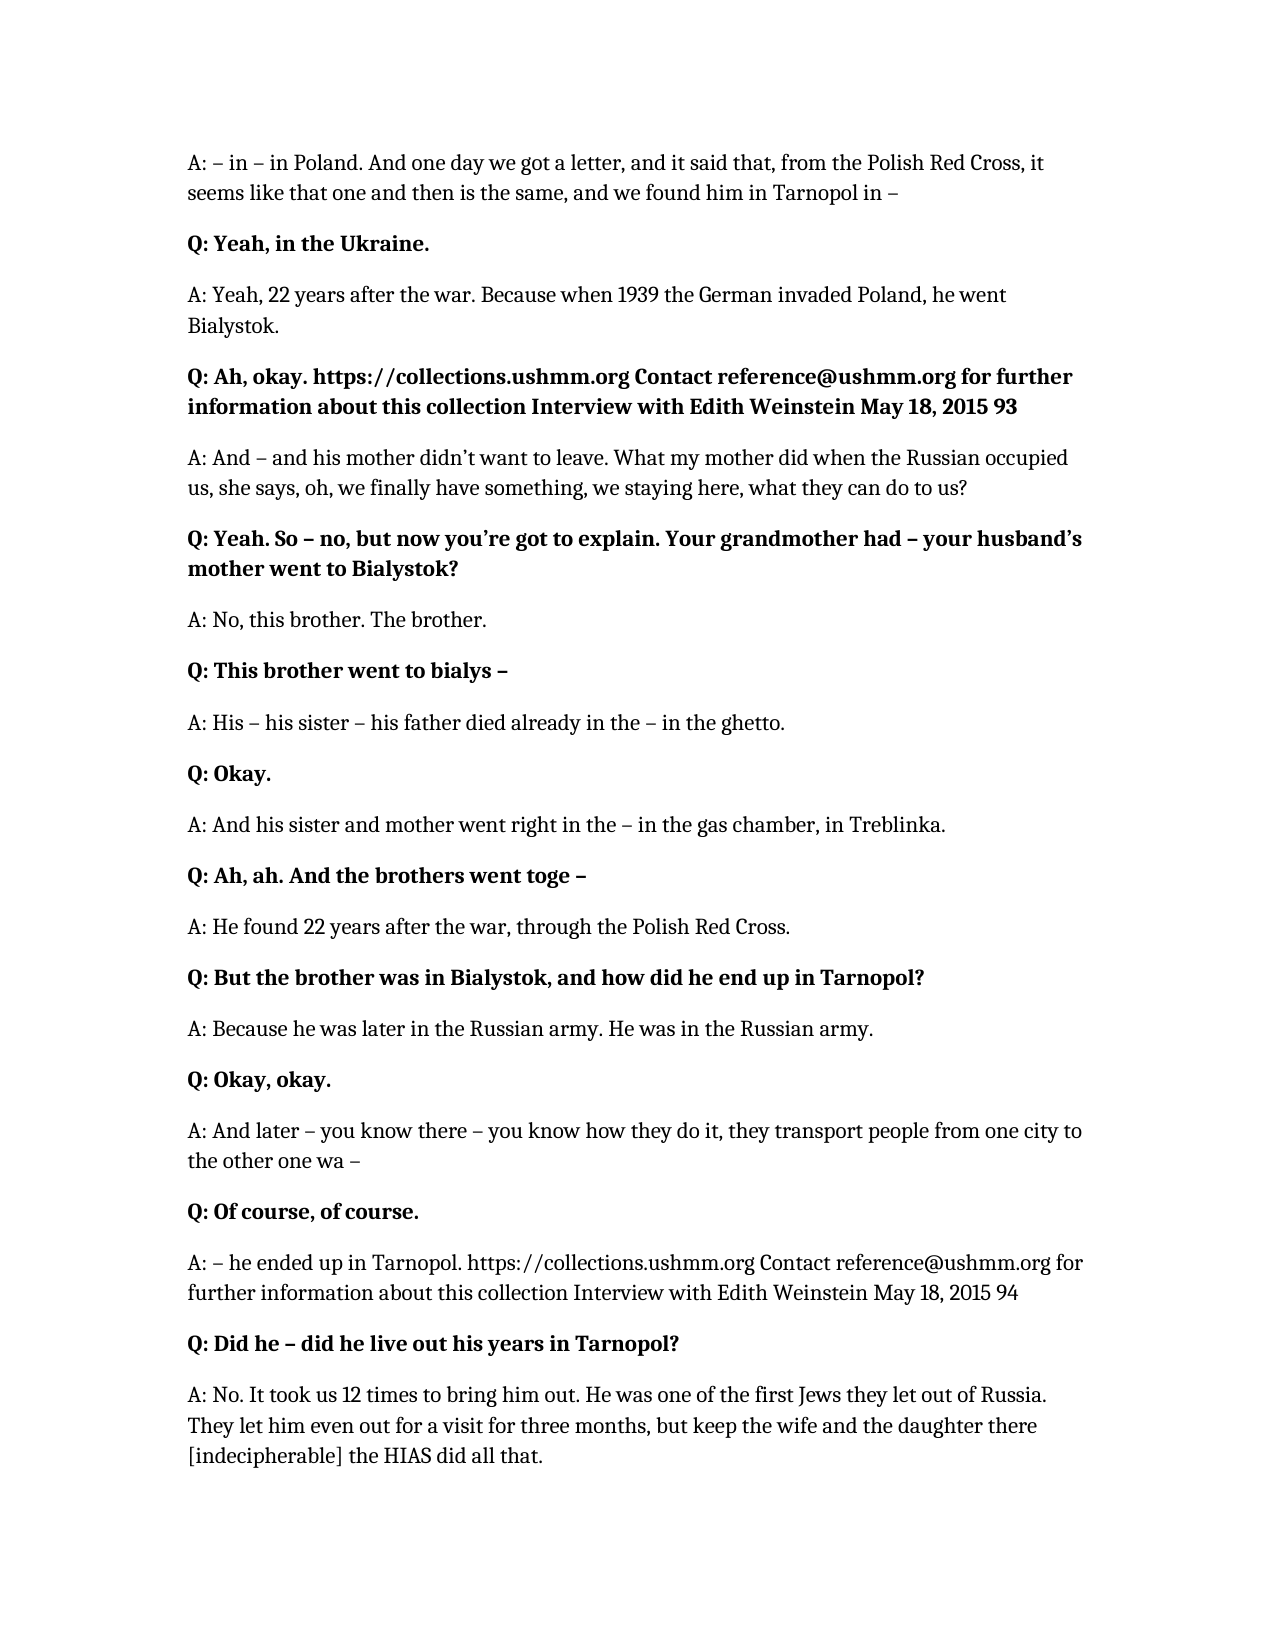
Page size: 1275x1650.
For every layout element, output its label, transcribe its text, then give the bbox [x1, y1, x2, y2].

text Q: Did he – did he live out his years in Tarnopol? [187, 1331, 1087, 1358]
text A: Because he was later in the Russian army. He was in the Russian army. [187, 1016, 1087, 1042]
text A: No. It took us 12 times to bring him out. He was one of the first Jews they let out of Russia. They let him even out for a visit for three months, but keep the wife and the daughter there [indecipherable] the HIAS did all that. [187, 1382, 1087, 1469]
text A: And later – you know there – you know how they do it, they transport people from one city to the other one wa – [187, 1118, 1087, 1174]
text A: Yeah, 22 years after the war. Because when 1939 the German invaded Poland, he went Bialystok. [187, 282, 1087, 339]
text Q: Ah, okay. https://collections.ushmm.org Contact reference@ushmm.org for further information about this collection Interview with Edith Weinstein May 18, 2015 93 [187, 363, 1087, 420]
text Q: Okay, okay. [187, 1067, 1087, 1093]
text A: No, this brother. The brother. [187, 607, 1087, 634]
text A: His – his sister – his father died already in the – in the ghetto. [187, 709, 1087, 736]
text A: – he ended up in Tarnopol. https://collections.ushmm.org Contact reference@ushmm.org for further information about this collection Interview with Edith Weinstein May 18, 2015 94 [187, 1250, 1087, 1307]
text A: – in – in Poland. And one day we got a letter, and it said that, from the Polish Red Cross, it seems like that one and then is the same, and we found him in Tarnopol in – [187, 150, 1087, 207]
text Q: Yeah. So – no, but now you’re got to explain. Your grandmother had – your husband’s mother went to Bialystok? [187, 526, 1087, 583]
text Q: Of course, of course. [187, 1199, 1087, 1225]
text A: And his sister and mother went right in the – in the gas chamber, in Treblinka. [187, 811, 1087, 838]
text A: And – and his mother didn’t want to leave. What my mother did when the Russian occupied us, she says, oh, we finally have something, we staying here, what they can do to us? [187, 445, 1087, 501]
text Q: This brother went to bialys – [187, 658, 1087, 685]
text Q: Ah, ah. And the brothers went toge – [187, 862, 1087, 889]
text A: He found 22 years after the war, through the Polish Red Cross. [187, 913, 1087, 940]
text Q: Yeah, in the Ukraine. [187, 231, 1087, 258]
text Q: Okay. [187, 760, 1087, 787]
text Q: But the brother was in Bialystok, and how did he end up in Tarnopol? [187, 964, 1087, 991]
